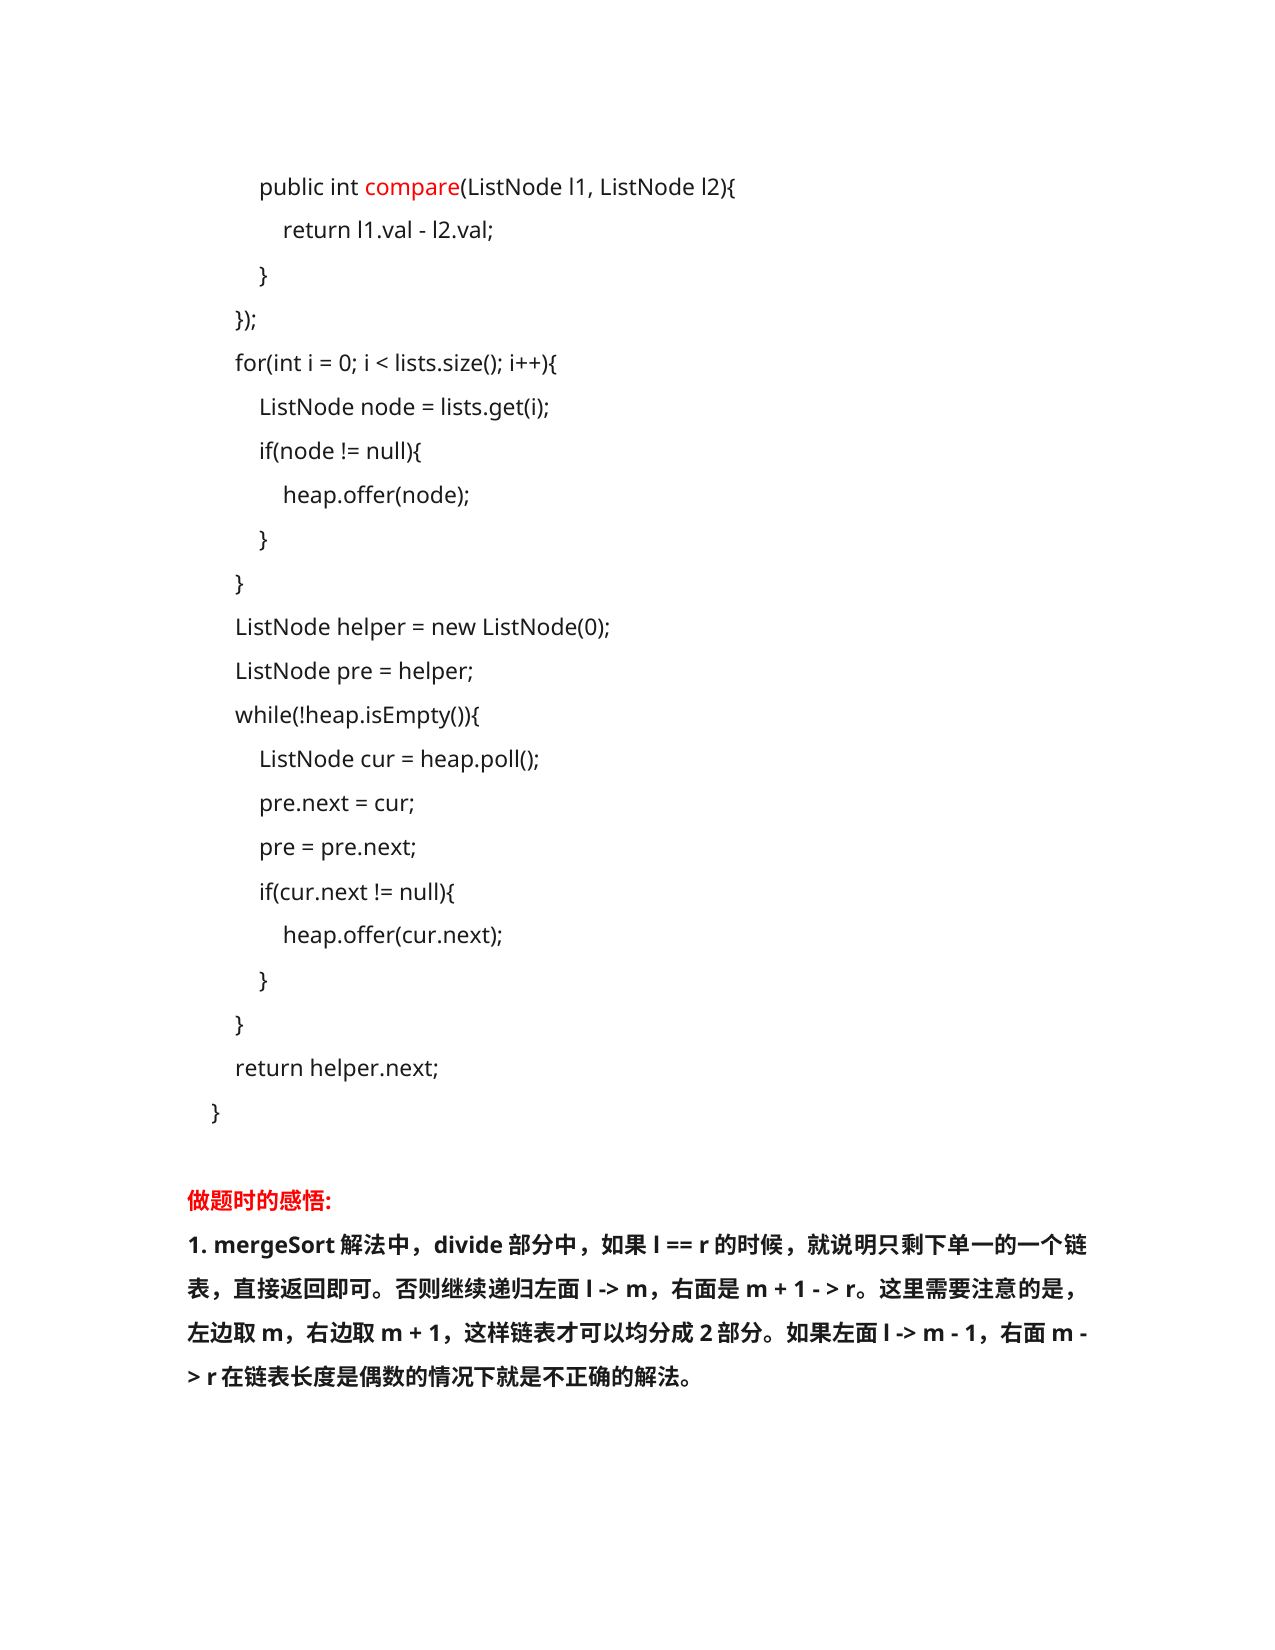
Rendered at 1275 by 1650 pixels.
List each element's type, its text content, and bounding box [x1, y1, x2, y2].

text if(node != null){ [187, 428, 1087, 472]
text for(int i = 0; i < lists.size(); i++){ [187, 340, 1087, 384]
text } [187, 252, 1087, 296]
text ListNode pre = helper; [187, 649, 1087, 693]
text return l1.val - l2.val; [187, 208, 1087, 252]
text ListNode helper = new ListNode(0); [187, 605, 1087, 649]
text ListNode cur = heap.poll(); [187, 737, 1087, 781]
text }); [187, 296, 1087, 340]
text if(cur.next != null){ [187, 869, 1087, 913]
text 做题时的感悟: [187, 1177, 1087, 1222]
text } [187, 1001, 1087, 1045]
text 1. mergeSort解法中，divide部分中，如果l == r的时候，就说明只剩下单一的一个链表，直接返回即可。否则继续递归左面l -> m，右面是m + 1 - > r。这里需要注意的是，左边取m，右边取m + 1，这样链表才可以均分成2部分。如果左面l -> m - 1，右面m -> r在链表长度是偶数的情况下就是不正确的解法。 [187, 1222, 1087, 1398]
text pre.next = cur; [187, 781, 1087, 825]
text heap.offer(node); [187, 472, 1087, 517]
text heap.offer(cur.next); [187, 913, 1087, 957]
text return helper.next; [187, 1045, 1087, 1089]
text } [187, 561, 1087, 605]
text } [187, 957, 1087, 1001]
text } [187, 1089, 1087, 1133]
text ListNode node = lists.get(i); [187, 384, 1087, 428]
text } [187, 517, 1087, 561]
text public int compare(ListNode l1, ListNode l2){ [187, 164, 1087, 208]
text pre = pre.next; [187, 825, 1087, 869]
text while(!heap.isEmpty()){ [187, 693, 1087, 737]
